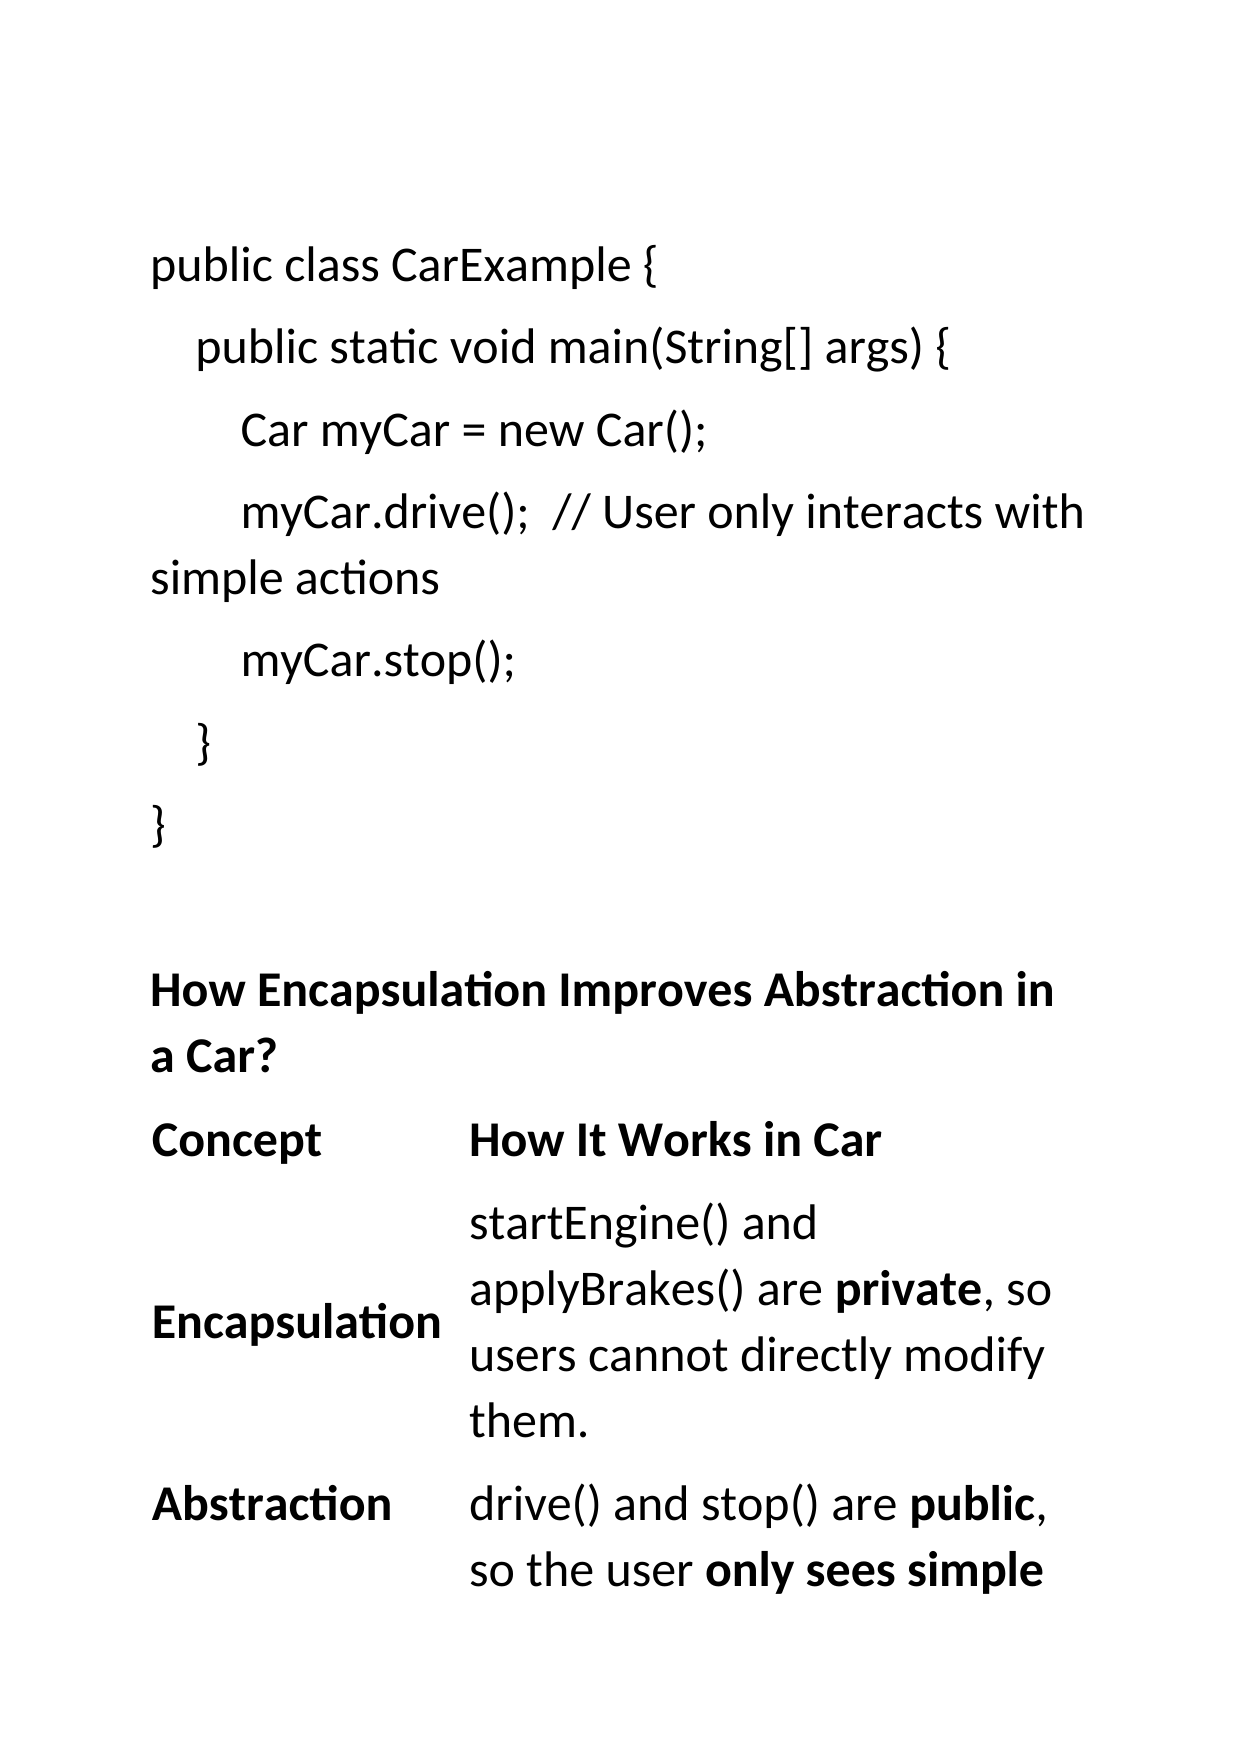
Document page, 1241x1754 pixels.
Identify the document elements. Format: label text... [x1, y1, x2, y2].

text } [150, 711, 1090, 772]
text How Encapsulation Improves Abstraction in a Car? [150, 958, 1090, 1085]
table_header Concept [150, 1107, 467, 1189]
table_cell Encapsulation [150, 1190, 467, 1470]
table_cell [468, 1470, 1090, 1600]
text public class CarExample { [150, 232, 1090, 293]
text myCar.drive(); // User only interacts with simple actions [150, 480, 1090, 607]
table_cell startEngine() and applyBrakes() are private, so users cannot directly modify them. [468, 1190, 1090, 1470]
table_header How It Works in Car [468, 1107, 1090, 1189]
table_cell Abstraction [150, 1470, 467, 1600]
text public static void main(String[] args) { [150, 315, 1090, 376]
text } [150, 793, 1090, 854]
text myCar.stop(); [150, 628, 1090, 689]
text Car myCar = new Car(); [150, 397, 1090, 458]
